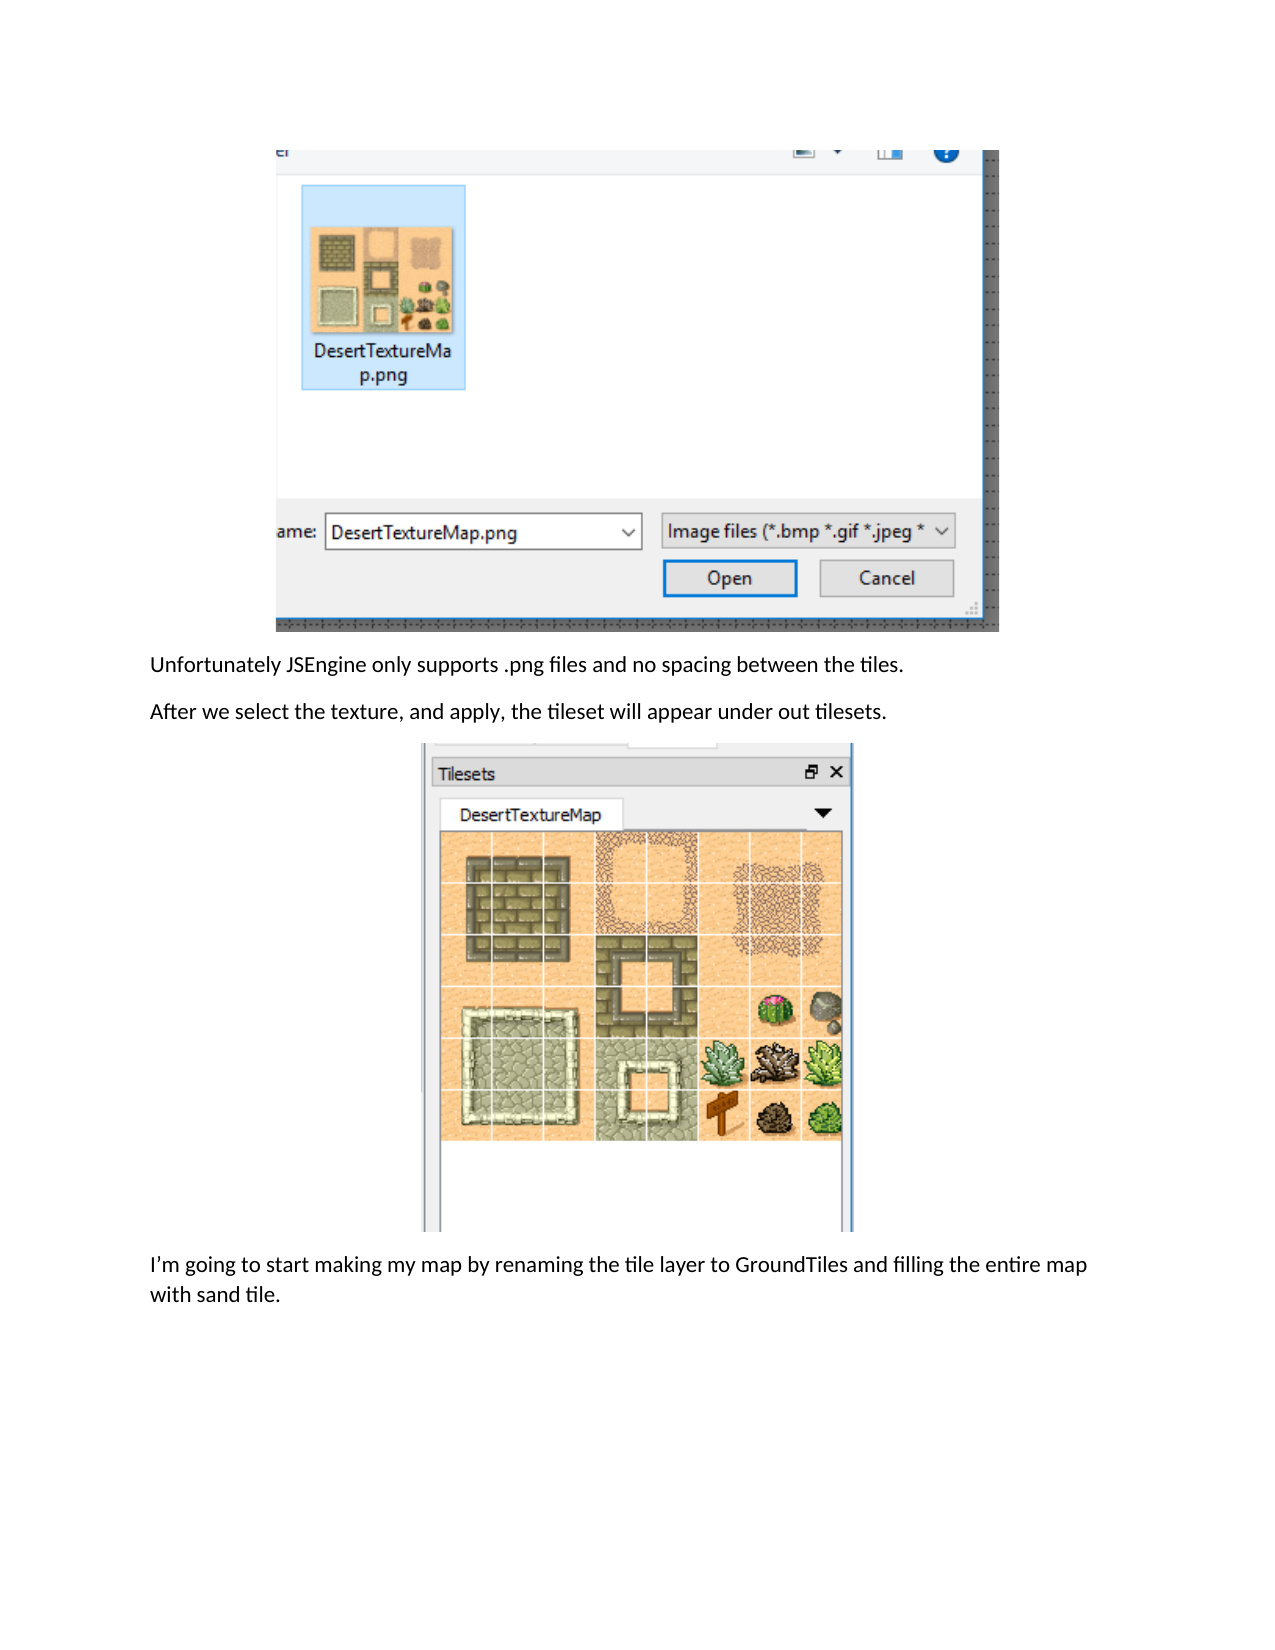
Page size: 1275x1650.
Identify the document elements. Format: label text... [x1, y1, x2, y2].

text I’m going to start making my map by renaming the tile layer to GroundTiles and filling the entire map with sand tile. [150, 1250, 1125, 1308]
picture [275, 150, 1000, 632]
text After we select the texture, and apply, the tileset will appear under out tilesets. [150, 697, 1125, 725]
text Unfortunately JSEngine only supports .png files and no spacing between the tiles. [150, 650, 1125, 678]
picture [421, 743, 854, 1232]
